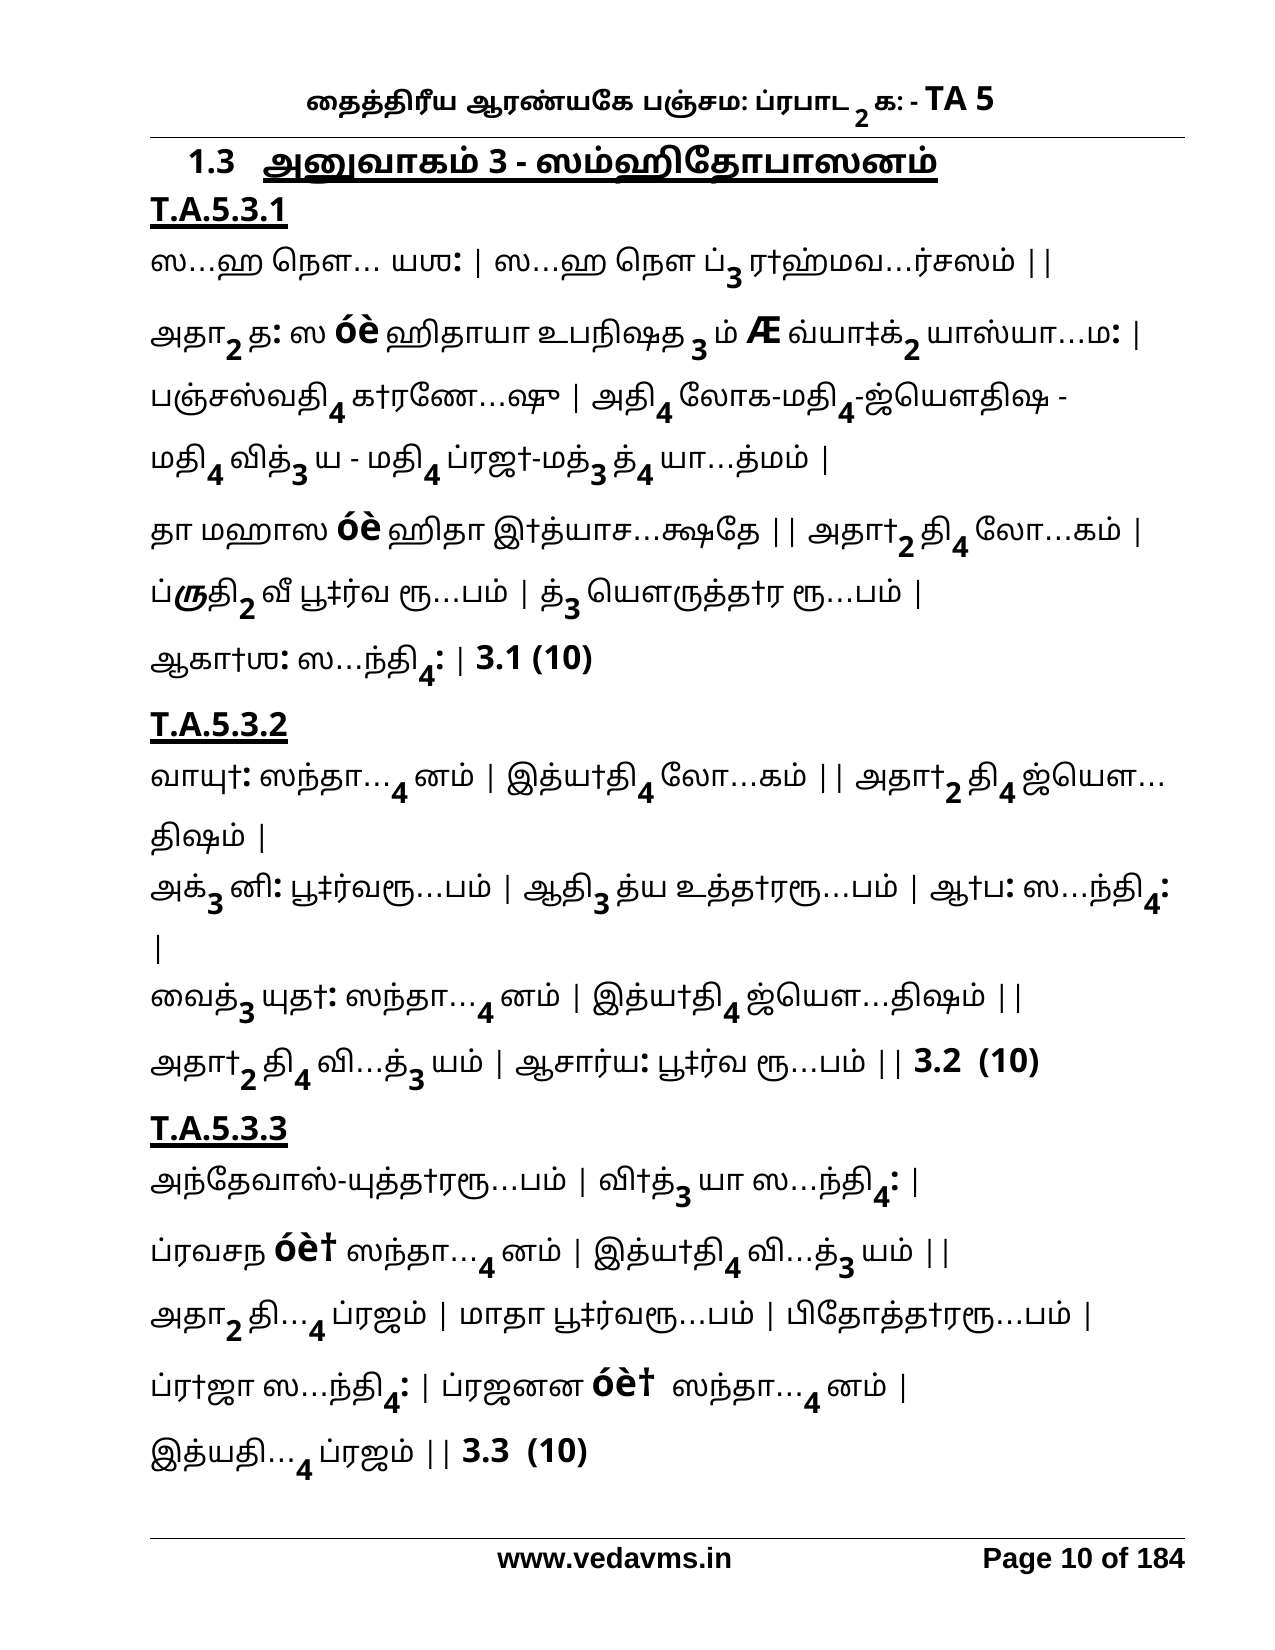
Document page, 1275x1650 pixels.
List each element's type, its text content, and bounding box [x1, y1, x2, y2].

text அதா2தி…4ப்ரஜம் | மாதா பூ‡ர்வரூ…பம் | பிதோத்த†ரரூ…பம் | [150, 1294, 1185, 1350]
text T.A.5.3.3 [150, 1104, 1185, 1150]
text அதா2த: ஸóèஹிதாயா உபநிஷத3ம் Æவ்யா‡க்2யாஸ்யா…ம: | [150, 303, 1185, 369]
text வாயு†: ஸந்தா…4னம் | இத்ய†தி4லோ…கம் || அதா†2தி4ஜ்யௌ…திஷம் | [150, 751, 1185, 857]
text ப்ரவசநóè† ஸந்தா…4னம் | இத்ய†தி4வி…த்3யம் || [150, 1221, 1185, 1287]
text T.A.5.3.1 [150, 186, 1185, 231]
text வைத்3யுத†: ஸந்தா…4னம் | இத்ய†தி4ஜ்யௌ…திஷம் || அதா†2தி4வி…த்3யம் | ஆசார்ய: பூ‡ர்வ ரூ…பம் || 3.2 (10) [150, 970, 1185, 1098]
text அக்3னி: பூ‡ர்வரூ…பம் | ஆதி3த்ய உத்த†ரரூ…பம் | ஆ†ப: ஸ…ந்தி4: | [150, 862, 1185, 966]
text அந்தேவாஸ்-யுத்த†ரரூ…பம் | வி†த்3யா ஸ…ந்தி4: | [150, 1154, 1185, 1215]
text பஞ்சஸ்வதி4க†ரணே…ஷு | அதி4லோக-மதி4-ஜ்யௌதிஷ - மதி4வித்3ய - மதி4ப்ரஜ†-மத்3த்4யா…த்மம் | தா மஹாஸóèஹிதா இ†த்யாச…க்ஷதே || அதா†2தி4லோ…கம் | ப்ருதி2வீ பூ‡ர்வ ரூ…பம் | த்3யௌருத்த†ர ரூ…பம் | ஆகா†ஶ: ஸ…ந்தி4: | 3.1 (10) [150, 375, 1185, 694]
subtitle அனுவாகம் 3 - ஸம்ஹிதோபாஸனம் [187, 138, 1219, 186]
text ப்ர†ஜா ஸ…ந்தி4: | ப்ரஜனனóè† ஸந்தா…4னம் | இத்யதி…4ப்ரஜம் || 3.3 (10) [150, 1356, 1185, 1488]
text T.A.5.3.2 [150, 701, 1185, 746]
text ஸ…ஹ நௌ… யஶ: | ஸ…ஹ நௌ ப்3ர†ஹ்மவ…ர்சஸம் || [150, 236, 1185, 297]
